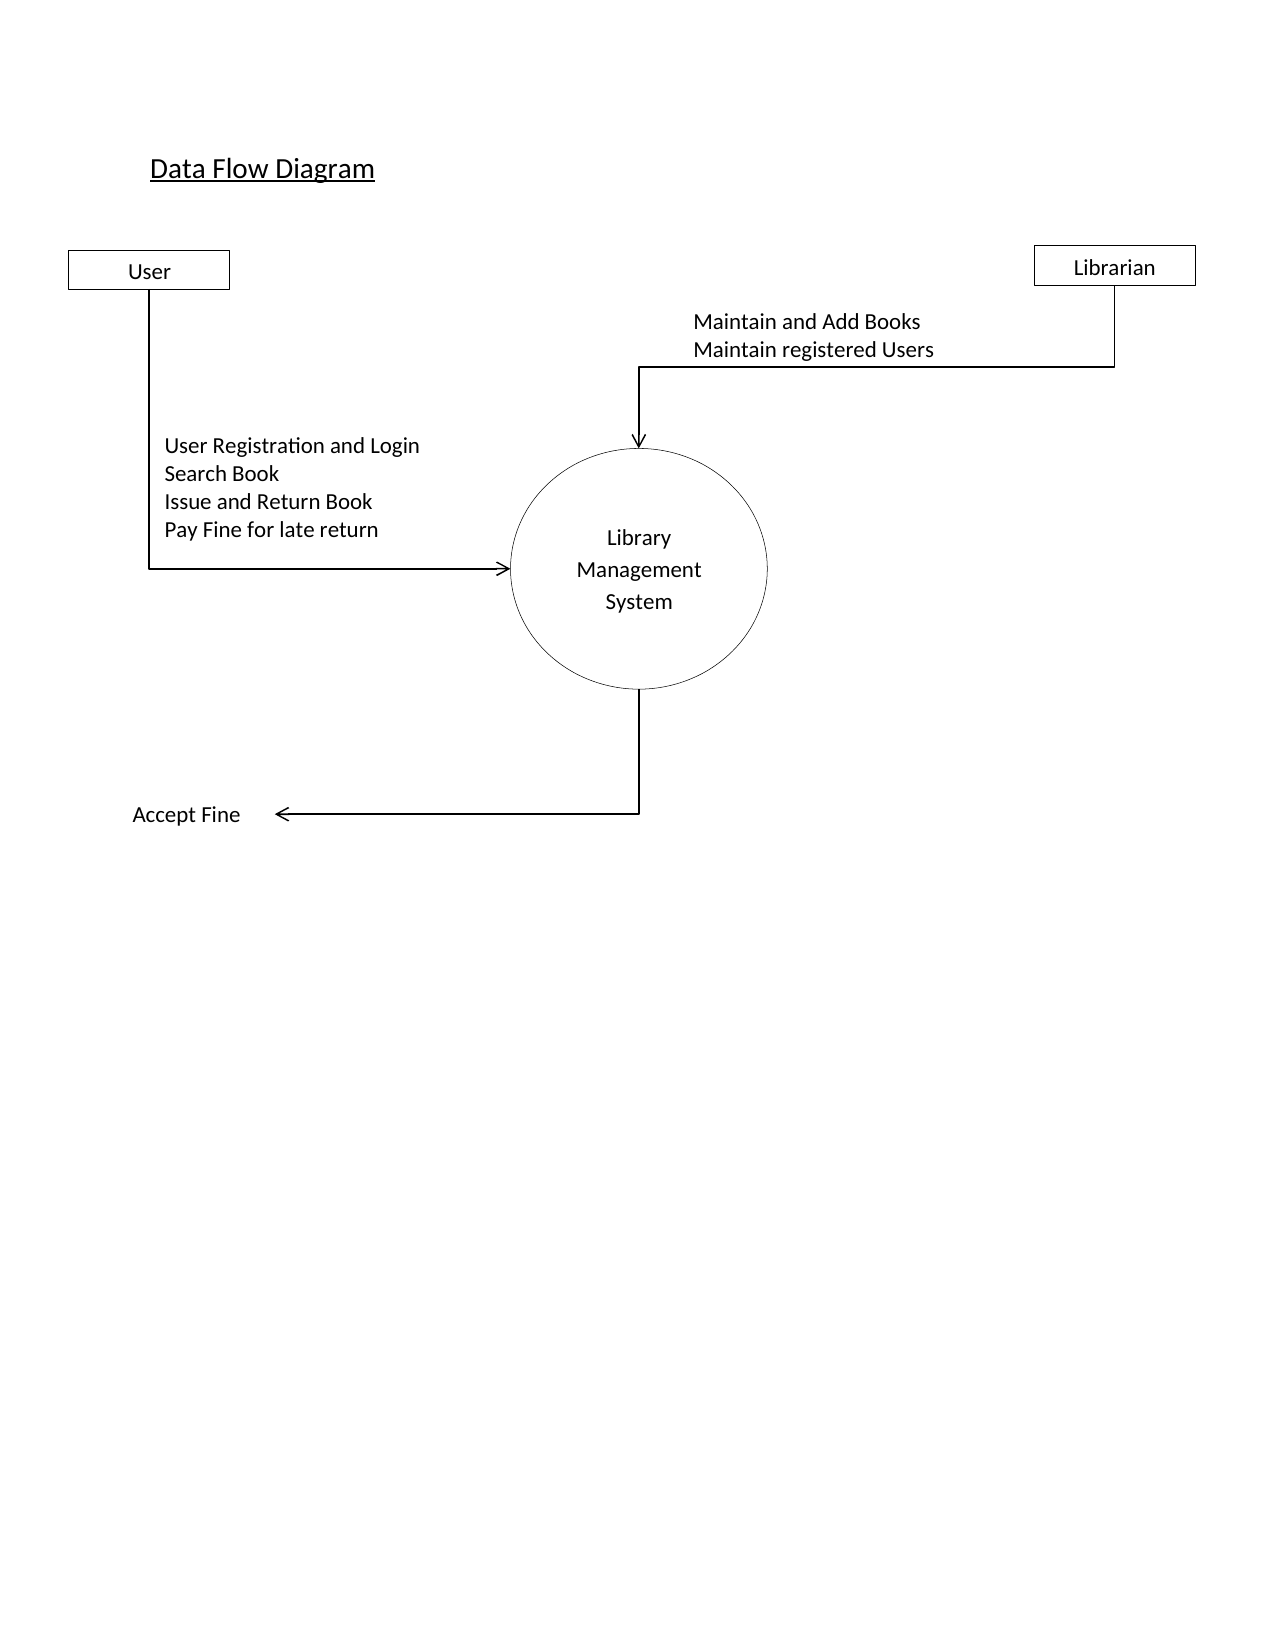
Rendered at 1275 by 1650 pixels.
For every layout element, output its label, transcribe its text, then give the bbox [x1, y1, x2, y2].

text Data Flow Diagram [150, 150, 1125, 186]
